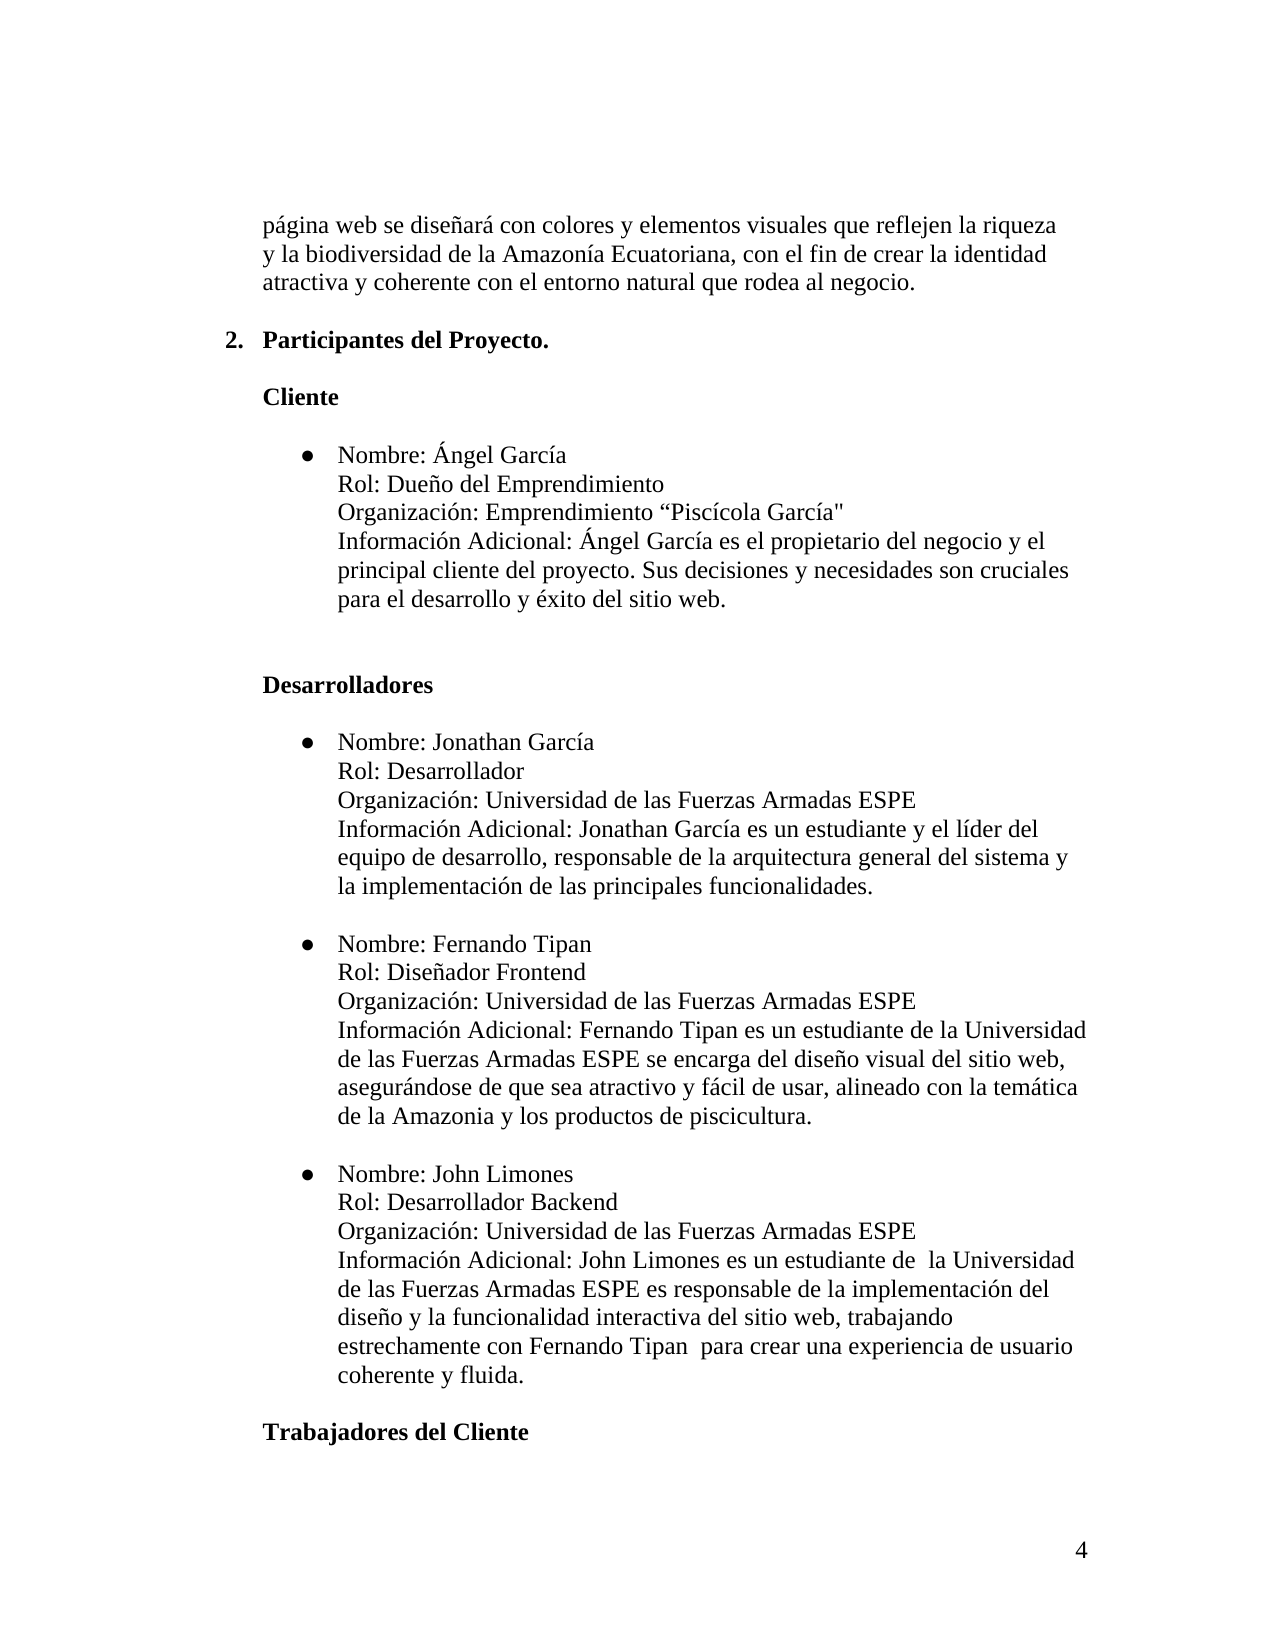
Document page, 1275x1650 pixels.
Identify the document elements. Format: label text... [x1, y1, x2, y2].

list Nombre: John Limones [300, 1159, 1087, 1187]
text Trabajadores del Cliente [187, 1417, 1087, 1446]
text Cliente [187, 382, 1087, 440]
list Nombre: Fernando Tipan [300, 929, 1087, 957]
text Organización: Universidad de las Fuerzas Armadas ESPE [337, 986, 1087, 1015]
text Información Adicional: Ángel García es el propietario del negocio y el principal cliente del proyecto. Sus decisiones y necesidades son cruciales para el desarrollo y éxito del sitio web. [337, 526, 1087, 612]
text Rol: Dueño del Emprendimiento [337, 469, 1087, 497]
text Información Adicional: Jonathan García es un estudiante y el líder del equipo de desarrollo, responsable de la arquitectura general del sistema y la implementación de las principales funcionalidades. [337, 814, 1087, 900]
text Organización: Universidad de las Fuerzas Armadas ESPE [337, 785, 1087, 814]
text Información Adicional: John Limones es un estudiante de la Universidad de las Fuerzas Armadas ESPE es responsable de la implementación del diseño y la funcionalidad interactiva del sitio web, trabajando estrechamente con Fernando Tipan para crear una experiencia de usuario coherente y fluida. [337, 1245, 1087, 1389]
list Nombre: Jonathan García [300, 727, 1087, 756]
text Organización: Emprendimiento “Piscícola García" [337, 497, 1087, 526]
text Rol: Desarrollador Backend [337, 1187, 1087, 1216]
list Nombre: Ángel García [300, 440, 1087, 469]
text Información Adicional: Fernando Tipan es un estudiante de la Universidad de las Fuerzas Armadas ESPE se encarga del diseño visual del sitio web, asegurándose de que sea atractivo y fácil de usar, alineado con la temática de la Amazonia y los productos de piscicultura. [337, 1015, 1087, 1130]
text Rol: Desarrollador [337, 756, 1087, 785]
text Organización: Universidad de las Fuerzas Armadas ESPE [337, 1216, 1087, 1245]
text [262, 210, 1073, 296]
text Desarrolladores [187, 670, 1087, 699]
text Rol: Diseñador Frontend [337, 957, 1087, 986]
subtitle Participantes del Proyecto. [225, 325, 1087, 354]
